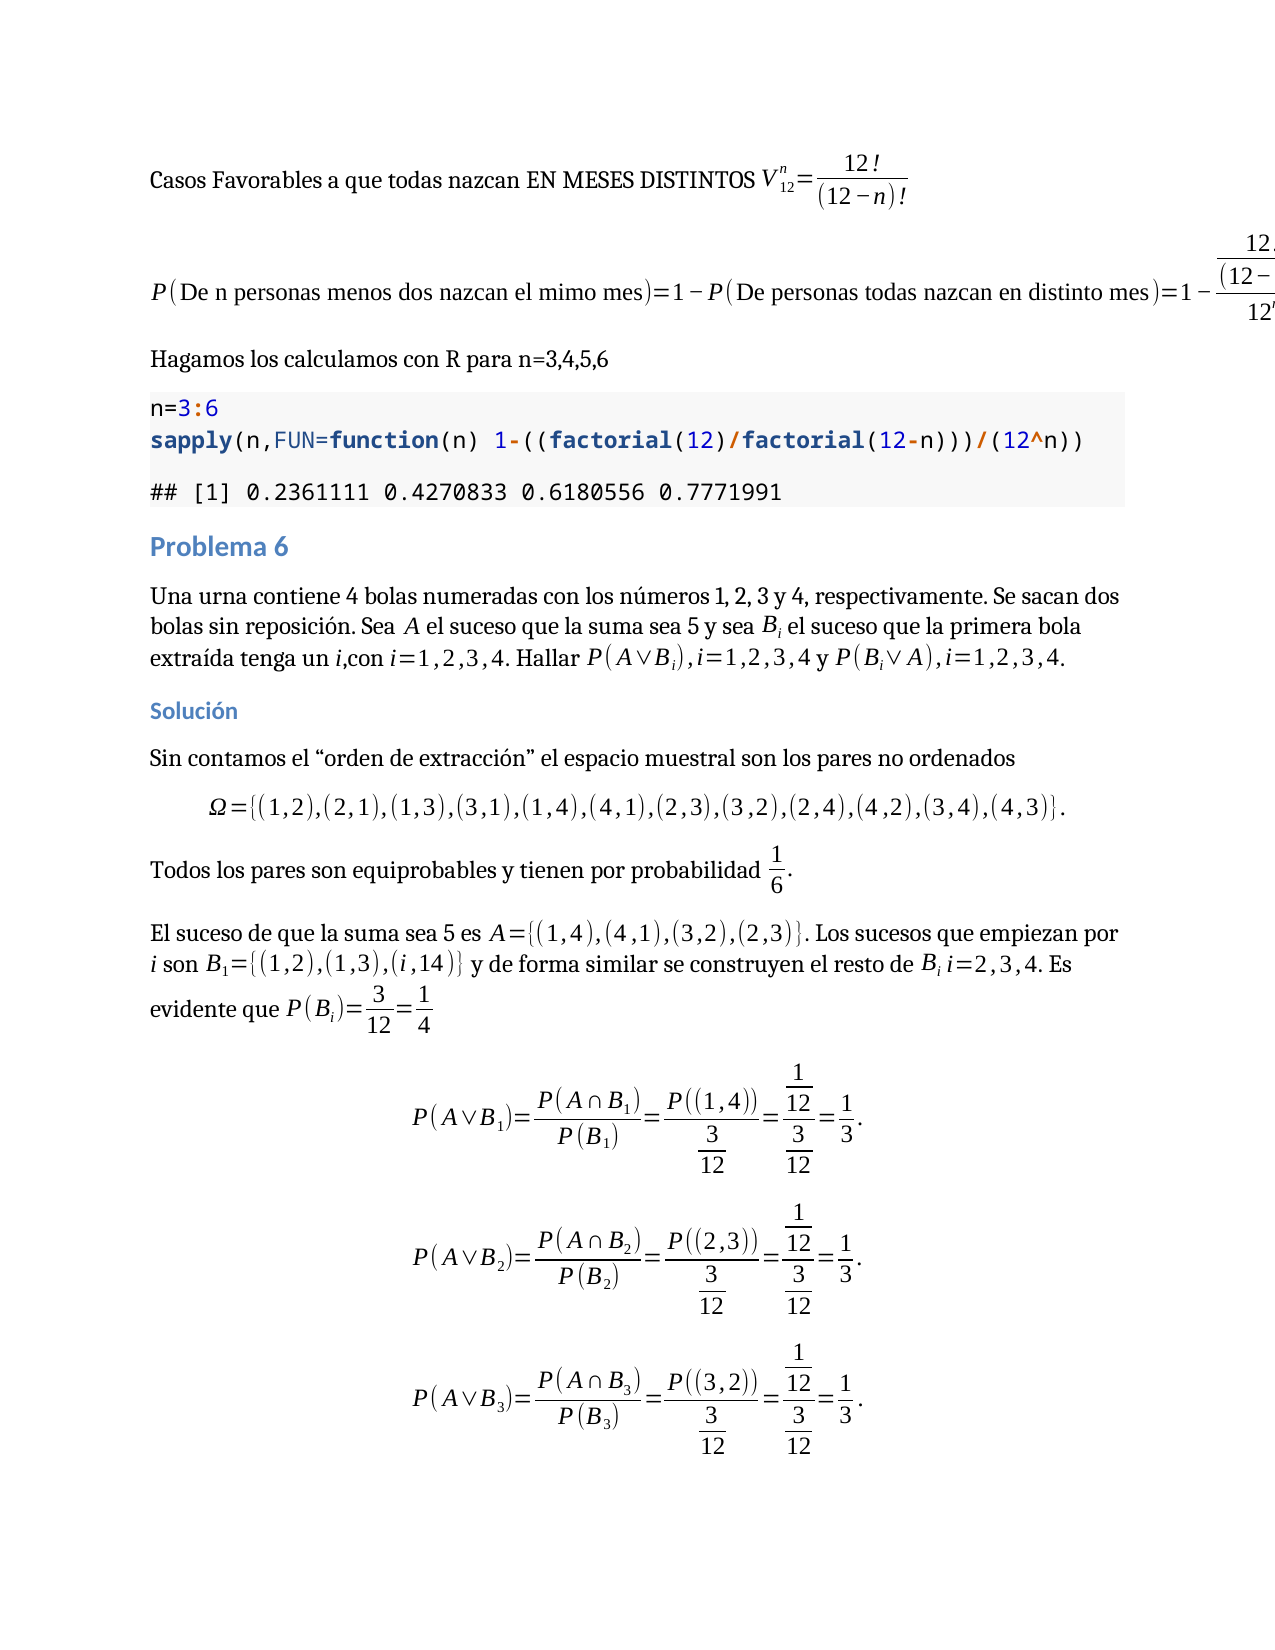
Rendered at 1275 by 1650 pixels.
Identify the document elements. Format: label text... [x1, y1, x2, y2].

text Todos los pares son equiprobables y tienen por probabilidad [150, 841, 1125, 899]
text ## [1] 0.2361111 0.4270833 0.6180556 0.7771991 [150, 476, 1125, 507]
text Casos Favorables a que todas nazcan EN MESES DISTINTOS [150, 150, 1125, 211]
text n=3:6 sapply(n,FUN=function(n) 1-((factorial(12)/factorial(12-n)))/(12^n)) [150, 392, 1125, 455]
text Sin contamos el “orden de extracción” el espacio muestral son los pares no ordenados [150, 744, 1125, 773]
text Hagamos los calculamos con R para n=3,4,5,6 [150, 345, 1125, 374]
subtitle Solución [150, 695, 1125, 726]
text Una urna contiene 4 bolas numeradas con los números 1, 2, 3 y 4, respectivamente. Se sacan dos bolas sin reposición. Sea el suceso que la suma sea 5 y sea el suceso que la primera bola extraída tenga un ,con . Hallar y . [150, 582, 1125, 674]
subtitle Problema 6 [150, 528, 1125, 563]
text El suceso de que la suma sea 5 es . Los sucesos que empiezan por son y de forma similar se construyen el resto de . Es evidente que [150, 918, 1125, 1039]
